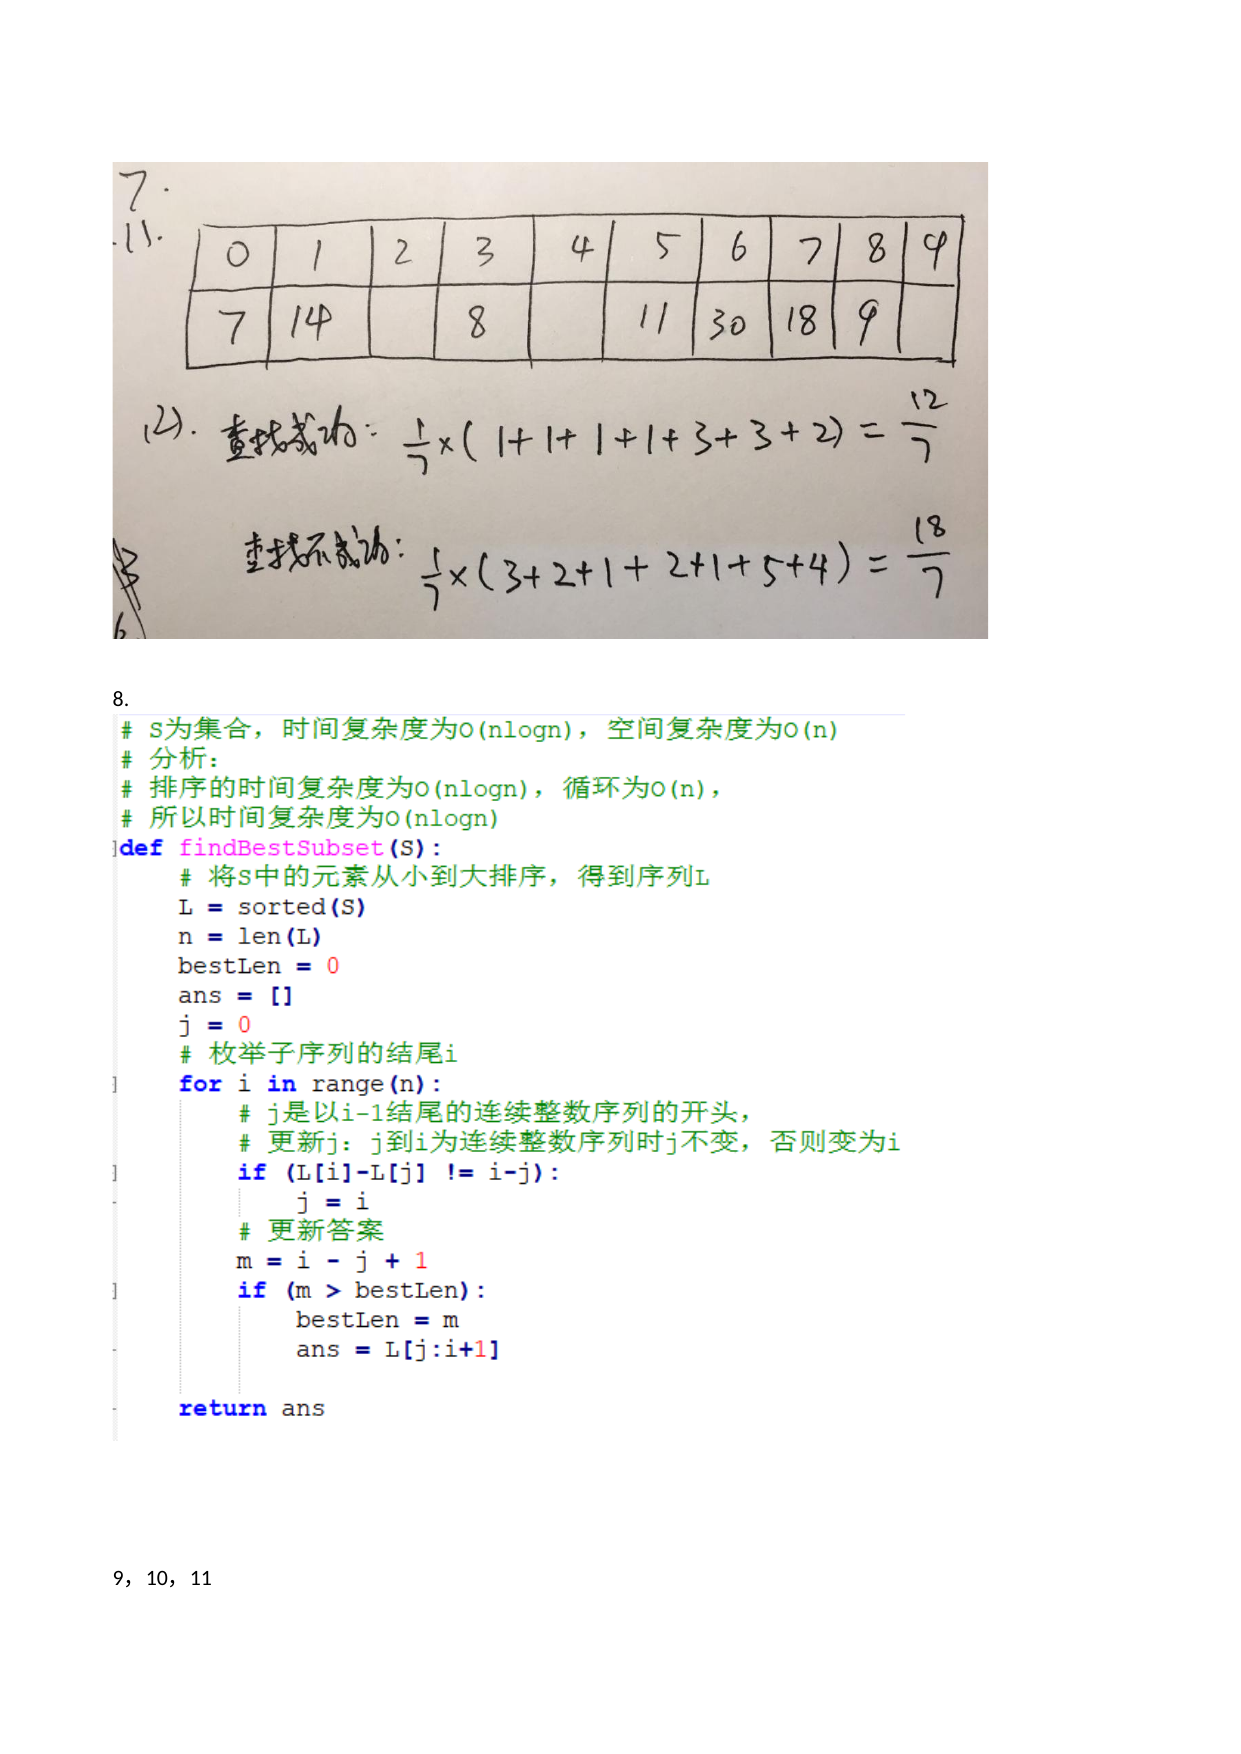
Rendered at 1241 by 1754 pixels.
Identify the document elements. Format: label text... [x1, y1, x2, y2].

picture [112, 162, 989, 639]
picture [112, 714, 906, 1441]
list 8. [112, 682, 1128, 714]
list 9，10，11 [112, 1559, 1128, 1592]
